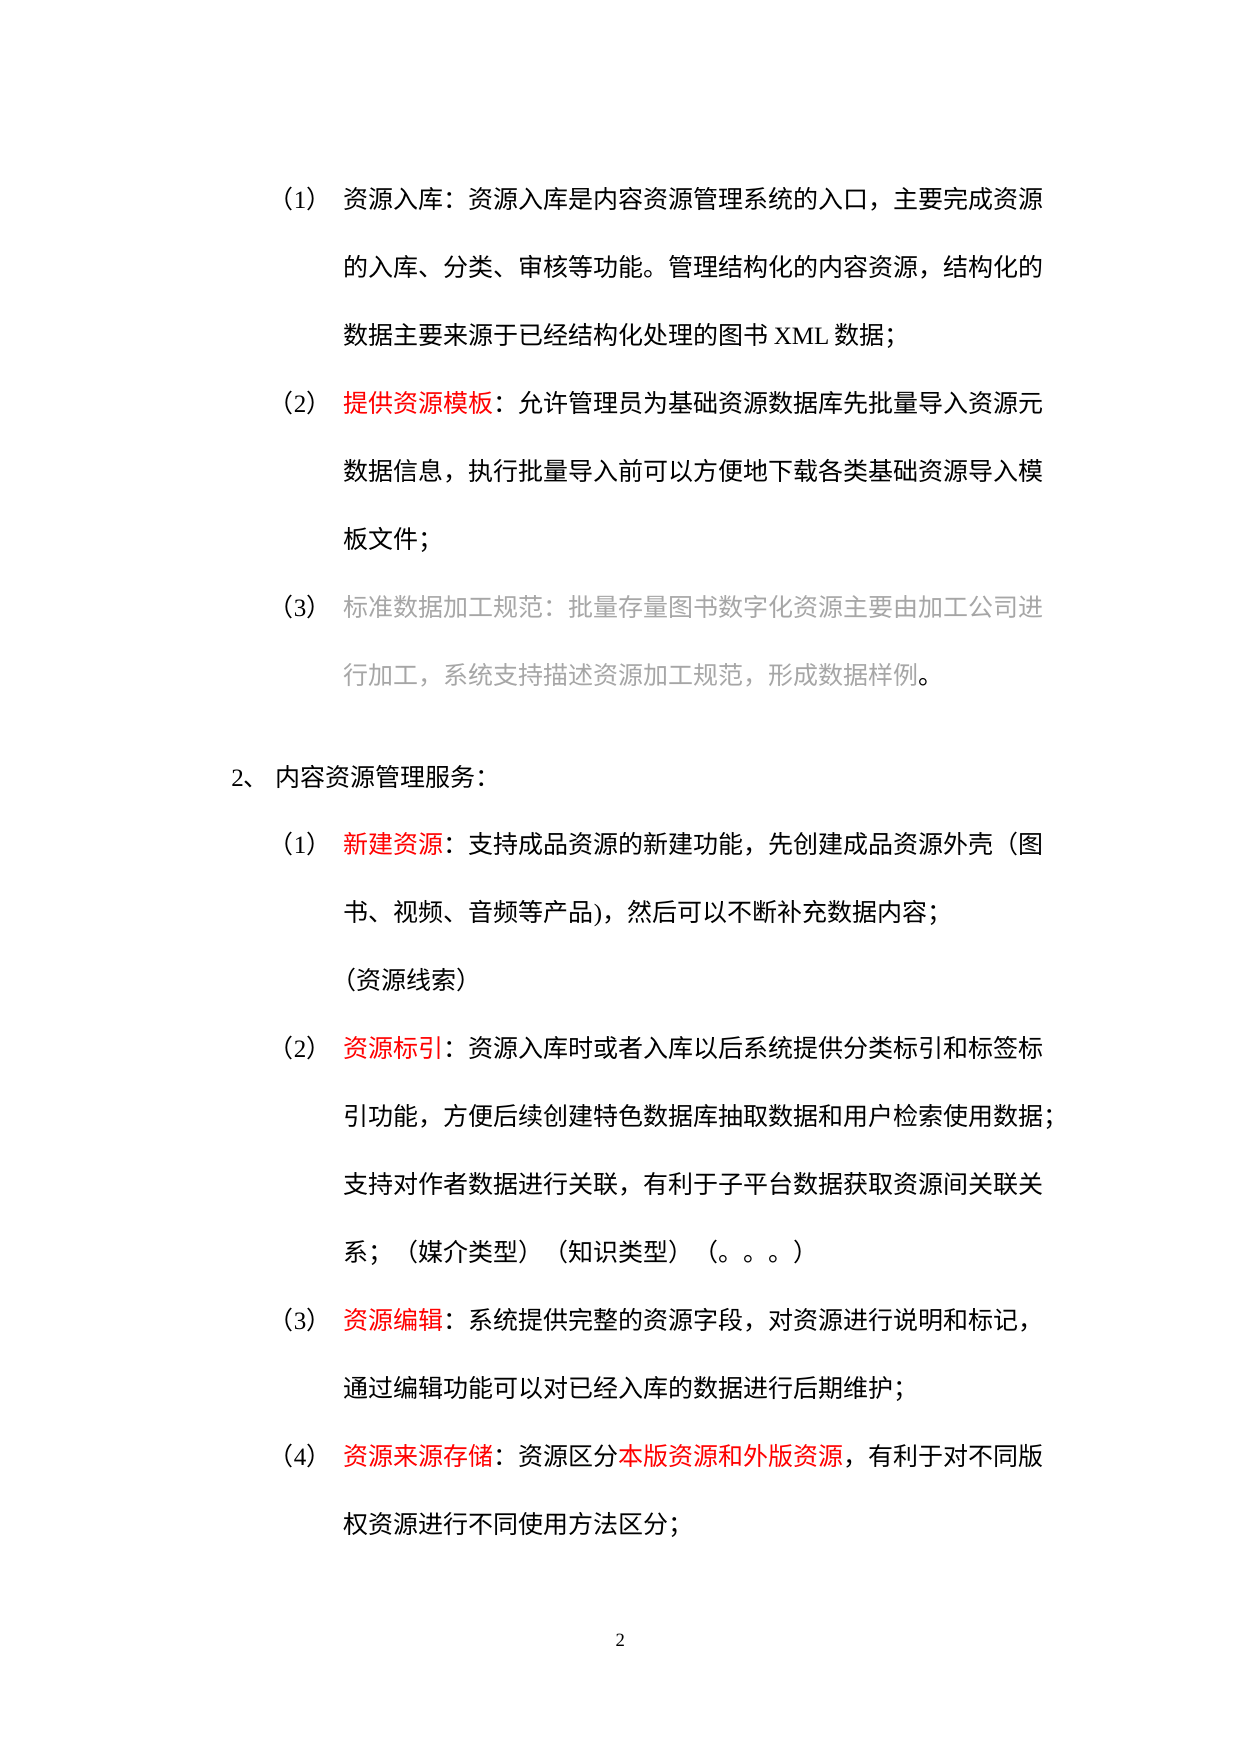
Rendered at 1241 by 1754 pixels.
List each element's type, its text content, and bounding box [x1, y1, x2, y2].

list 内容资源管理服务： [231, 741, 1053, 809]
list 资源入库：资源入库是内容资源管理系统的入口，主要完成资源的入库、分类、审核等功能。管理结构化的内容资源，结构化的数据主要来源于已经结构化处理的图书XML数据； [269, 164, 1053, 368]
list （资源线索） [269, 945, 1053, 1013]
list 资源标引：资源入库时或者入库以后系统提供分类标引和标签标引功能，方便后续创建特色数据库抽取数据和用户检索使用数据；支持对作者数据进行关联，有利于子平台数据获取资源间关联关系；（媒介类型）（知识类型）（。。。） [269, 1013, 1053, 1284]
list 资源编辑：系统提供完整的资源字段，对资源进行说明和标记，通过编辑功能可以对已经入库的数据进行后期维护； [269, 1284, 1053, 1420]
list 资源来源存储：资源区分本版资源和外版资源，有利于对不同版权资源进行不同使用方法区分； [269, 1420, 1053, 1556]
list 新建资源：支持成品资源的新建功能，先创建成品资源外壳（图书、视频、音频等产品)，然后可以不断补充数据内容； [269, 809, 1053, 945]
list 标准数据加工规范：批量存量图书数字化资源主要由加工公司进行加工，系统支持描述资源加工规范，形成数据样例。 [269, 571, 1053, 707]
list 提供资源模板：允许管理员为基础资源数据库先批量导入资源元数据信息，执行批量导入前可以方便地下载各类基础资源导入模板文件； [269, 368, 1053, 571]
